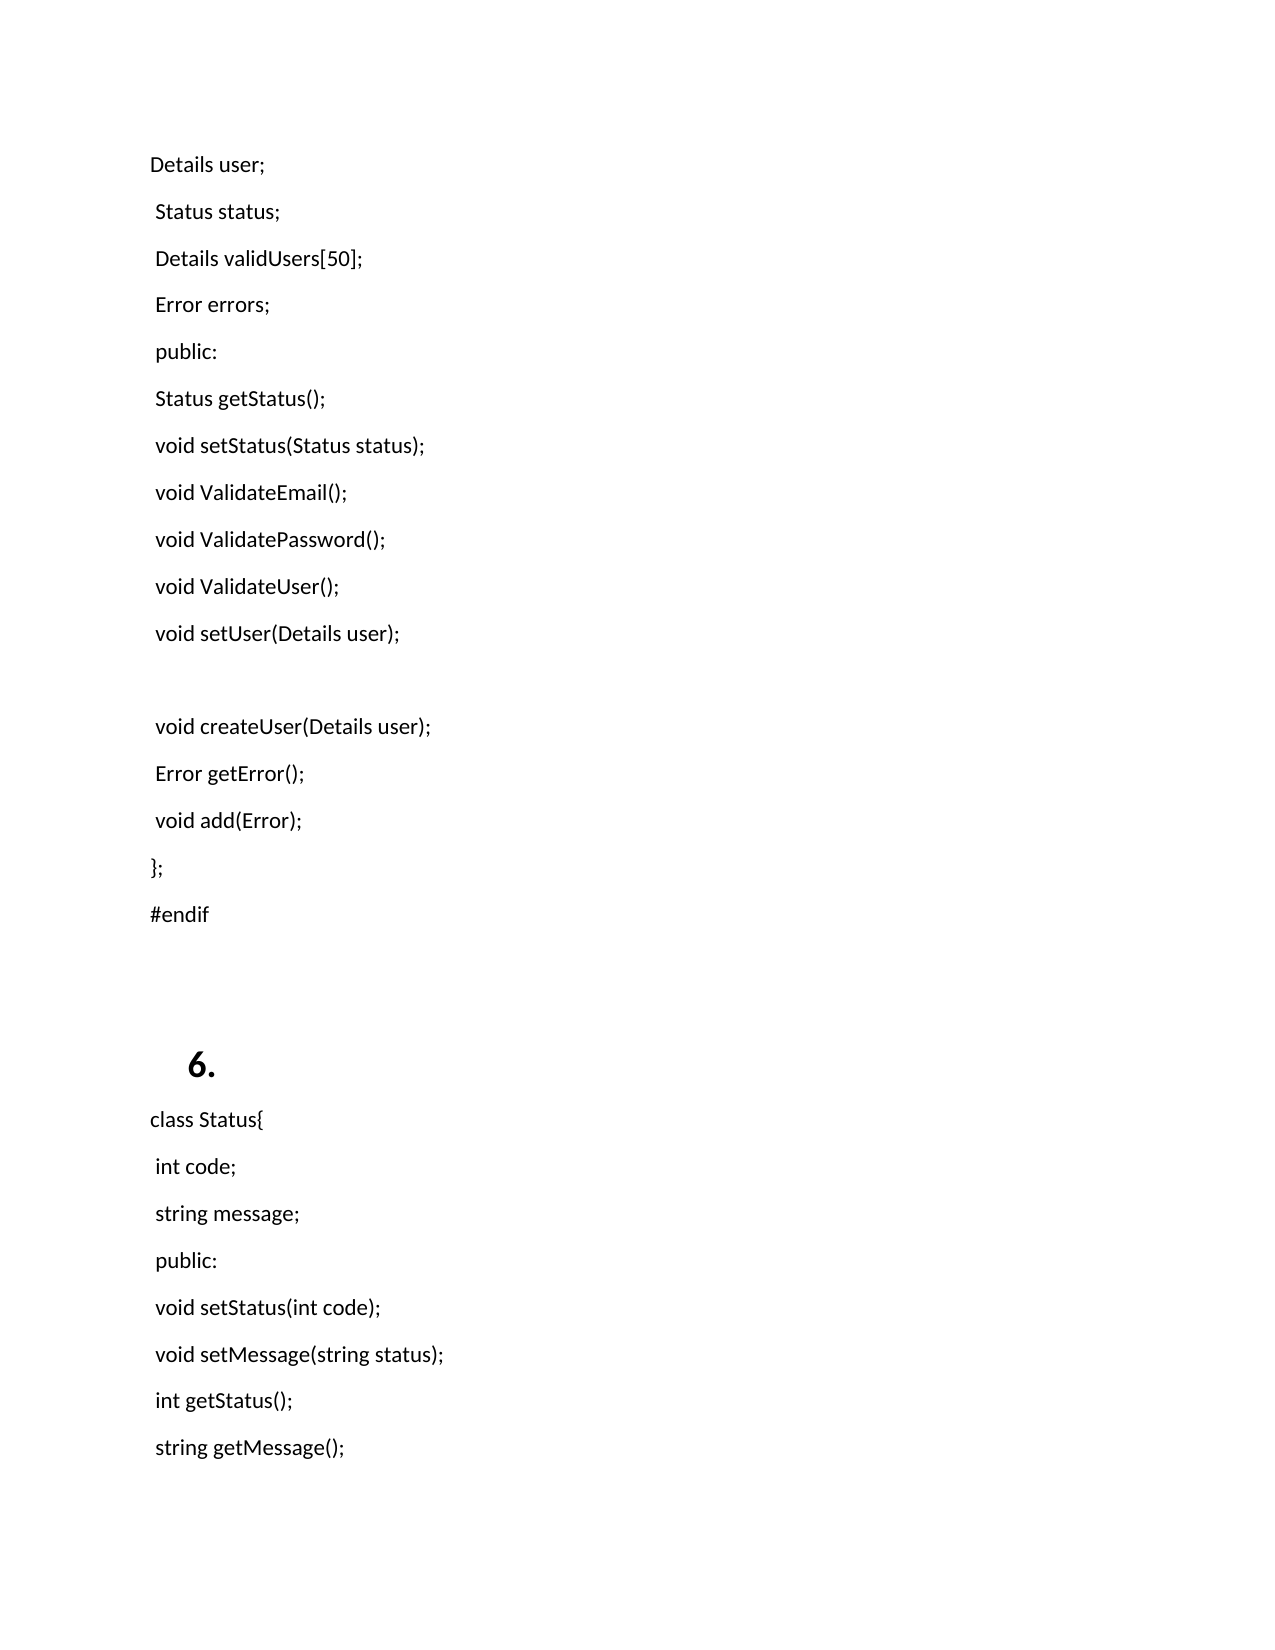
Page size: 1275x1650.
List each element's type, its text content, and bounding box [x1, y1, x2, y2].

text Status status; [150, 197, 1125, 225]
text }; [150, 853, 1125, 881]
text class Status{ [150, 1105, 1125, 1133]
text string getMessage(); [150, 1433, 1125, 1461]
text public: [150, 1246, 1125, 1274]
text Details validUsers[50]; [150, 244, 1125, 272]
text Status getStatus(); [150, 384, 1125, 412]
text Error getError(); [150, 759, 1125, 787]
text public: [150, 337, 1125, 366]
text Details user; [150, 150, 1125, 178]
text void createUser(Details user); [150, 712, 1125, 741]
text void setUser(Details user); [150, 619, 1125, 647]
text void setStatus(int code); [150, 1293, 1125, 1321]
text void add(Error); [150, 806, 1125, 834]
text Error errors; [150, 291, 1125, 319]
text int code; [150, 1152, 1125, 1180]
text void ValidatePassword(); [150, 525, 1125, 553]
text void ValidateEmail(); [150, 478, 1125, 506]
text void setStatus(Status status); [150, 431, 1125, 459]
text int getStatus(); [150, 1387, 1125, 1414]
text string message; [150, 1199, 1125, 1227]
text #endif [150, 900, 1125, 928]
text void ValidateUser(); [150, 572, 1125, 600]
text void setMessage(string status); [150, 1340, 1125, 1368]
